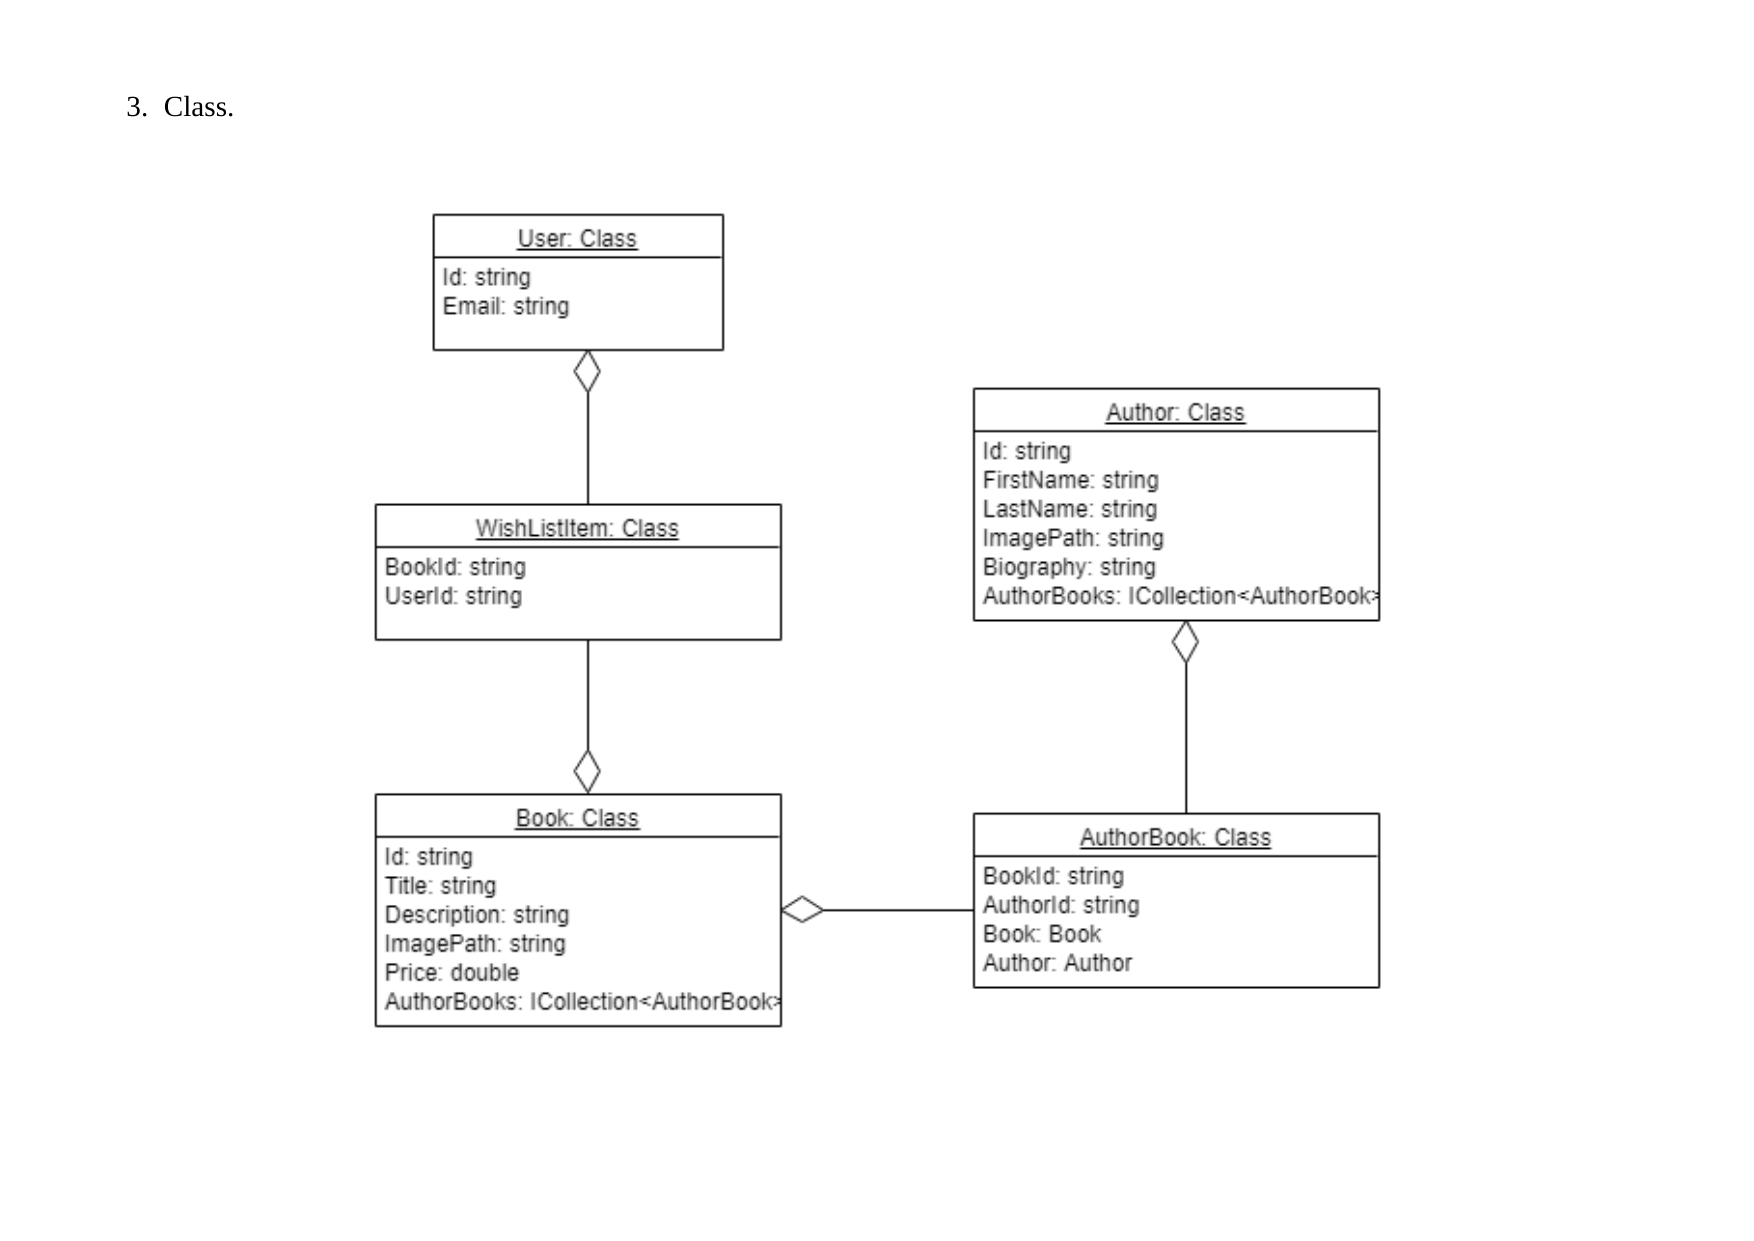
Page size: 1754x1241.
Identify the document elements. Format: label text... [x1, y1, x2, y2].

picture [356, 195, 1398, 1045]
list Class. [126, 89, 1665, 122]
